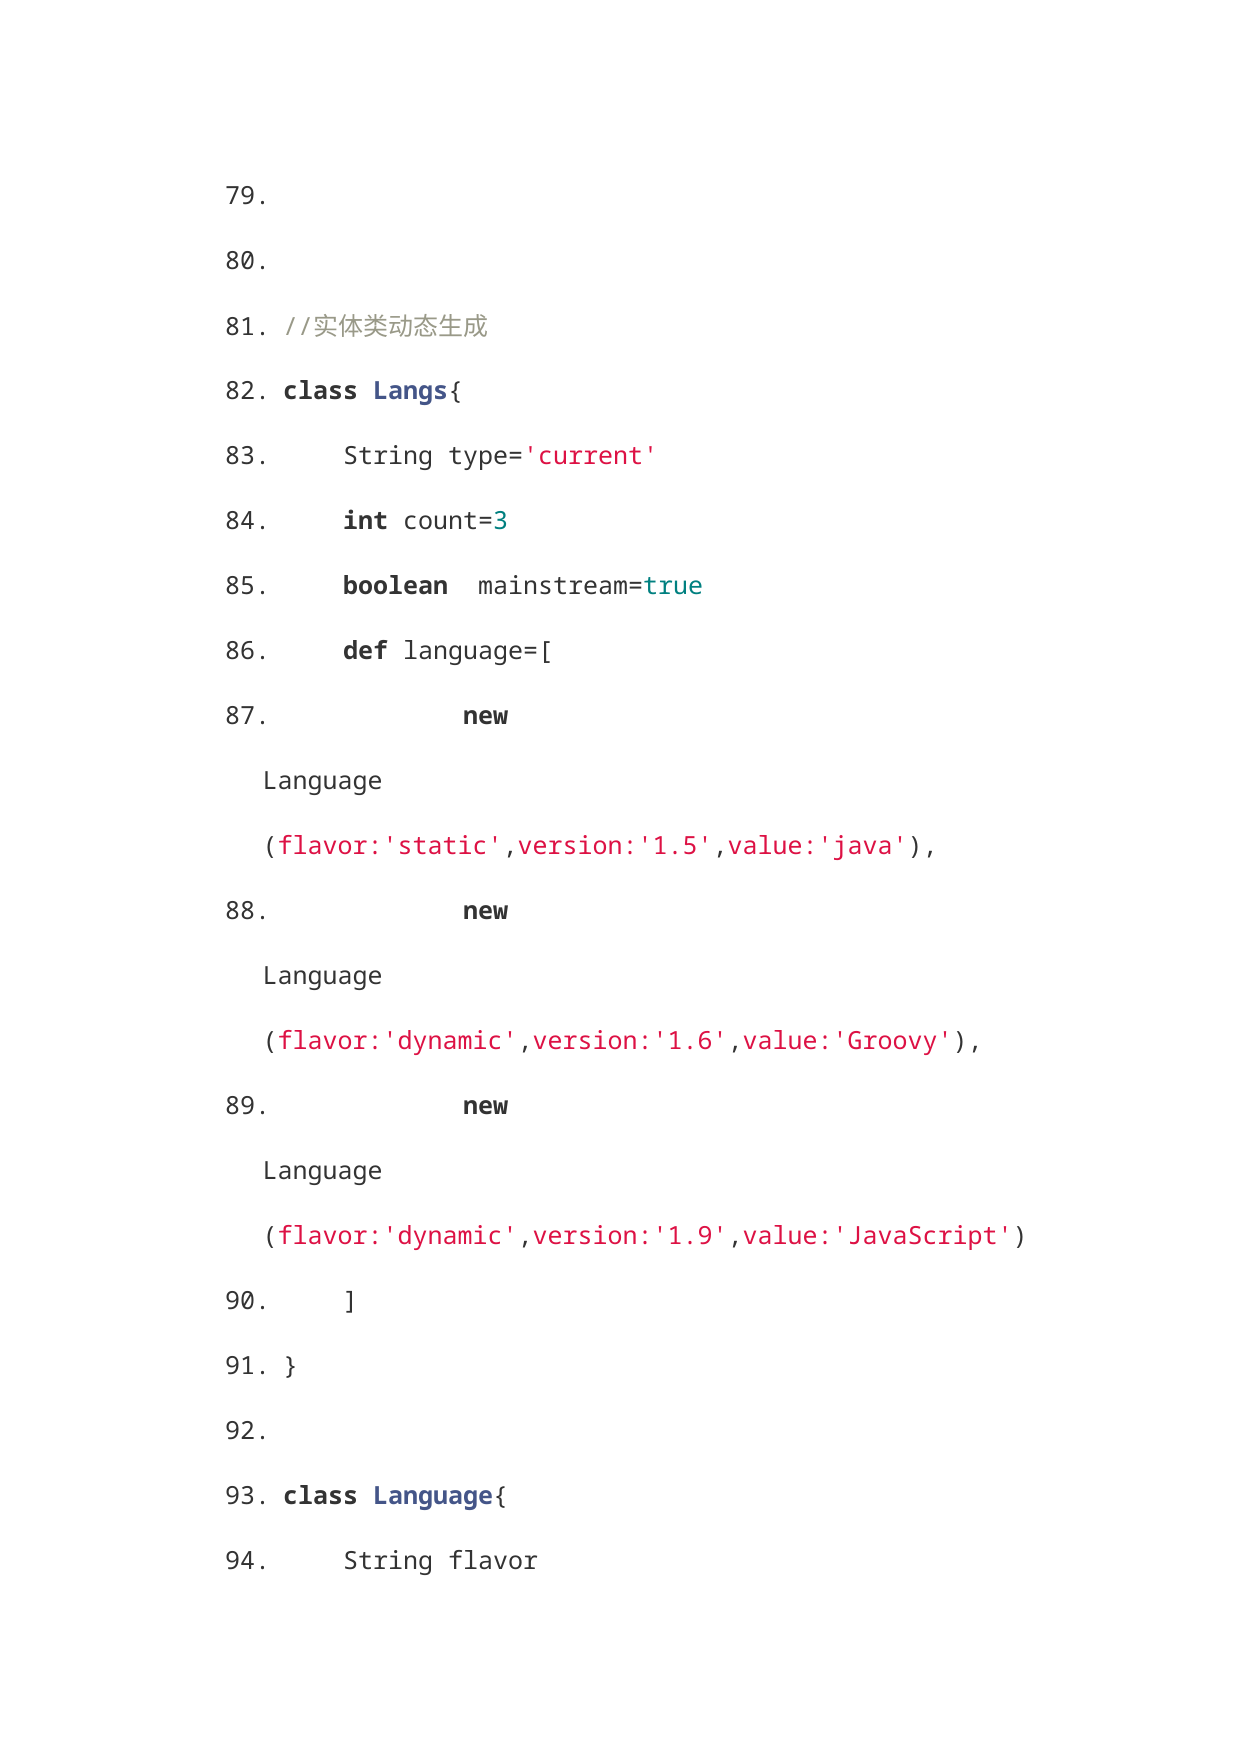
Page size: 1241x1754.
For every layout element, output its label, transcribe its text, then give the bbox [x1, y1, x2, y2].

list String type='current' [225, 422, 1053, 487]
list new Language(flavor:'dynamic',version:'1.9',value:'JavaScript') [225, 1072, 1053, 1267]
list class Langs{ [225, 357, 1053, 422]
list new Language(flavor:'dynamic',version:'1.6',value:'Groovy'), [225, 877, 1053, 1072]
list //实体类动态生成 [225, 292, 1053, 357]
list ] [225, 1267, 1053, 1332]
list boolean mainstream=true [225, 552, 1053, 617]
list String flavor [225, 1527, 1053, 1592]
list int count=3 [225, 487, 1053, 552]
list new Language(flavor:'static',version:'1.5',value:'java'), [225, 682, 1053, 877]
list } [225, 1332, 1053, 1397]
list class Language{ [225, 1462, 1053, 1527]
list def language=[ [225, 617, 1053, 682]
